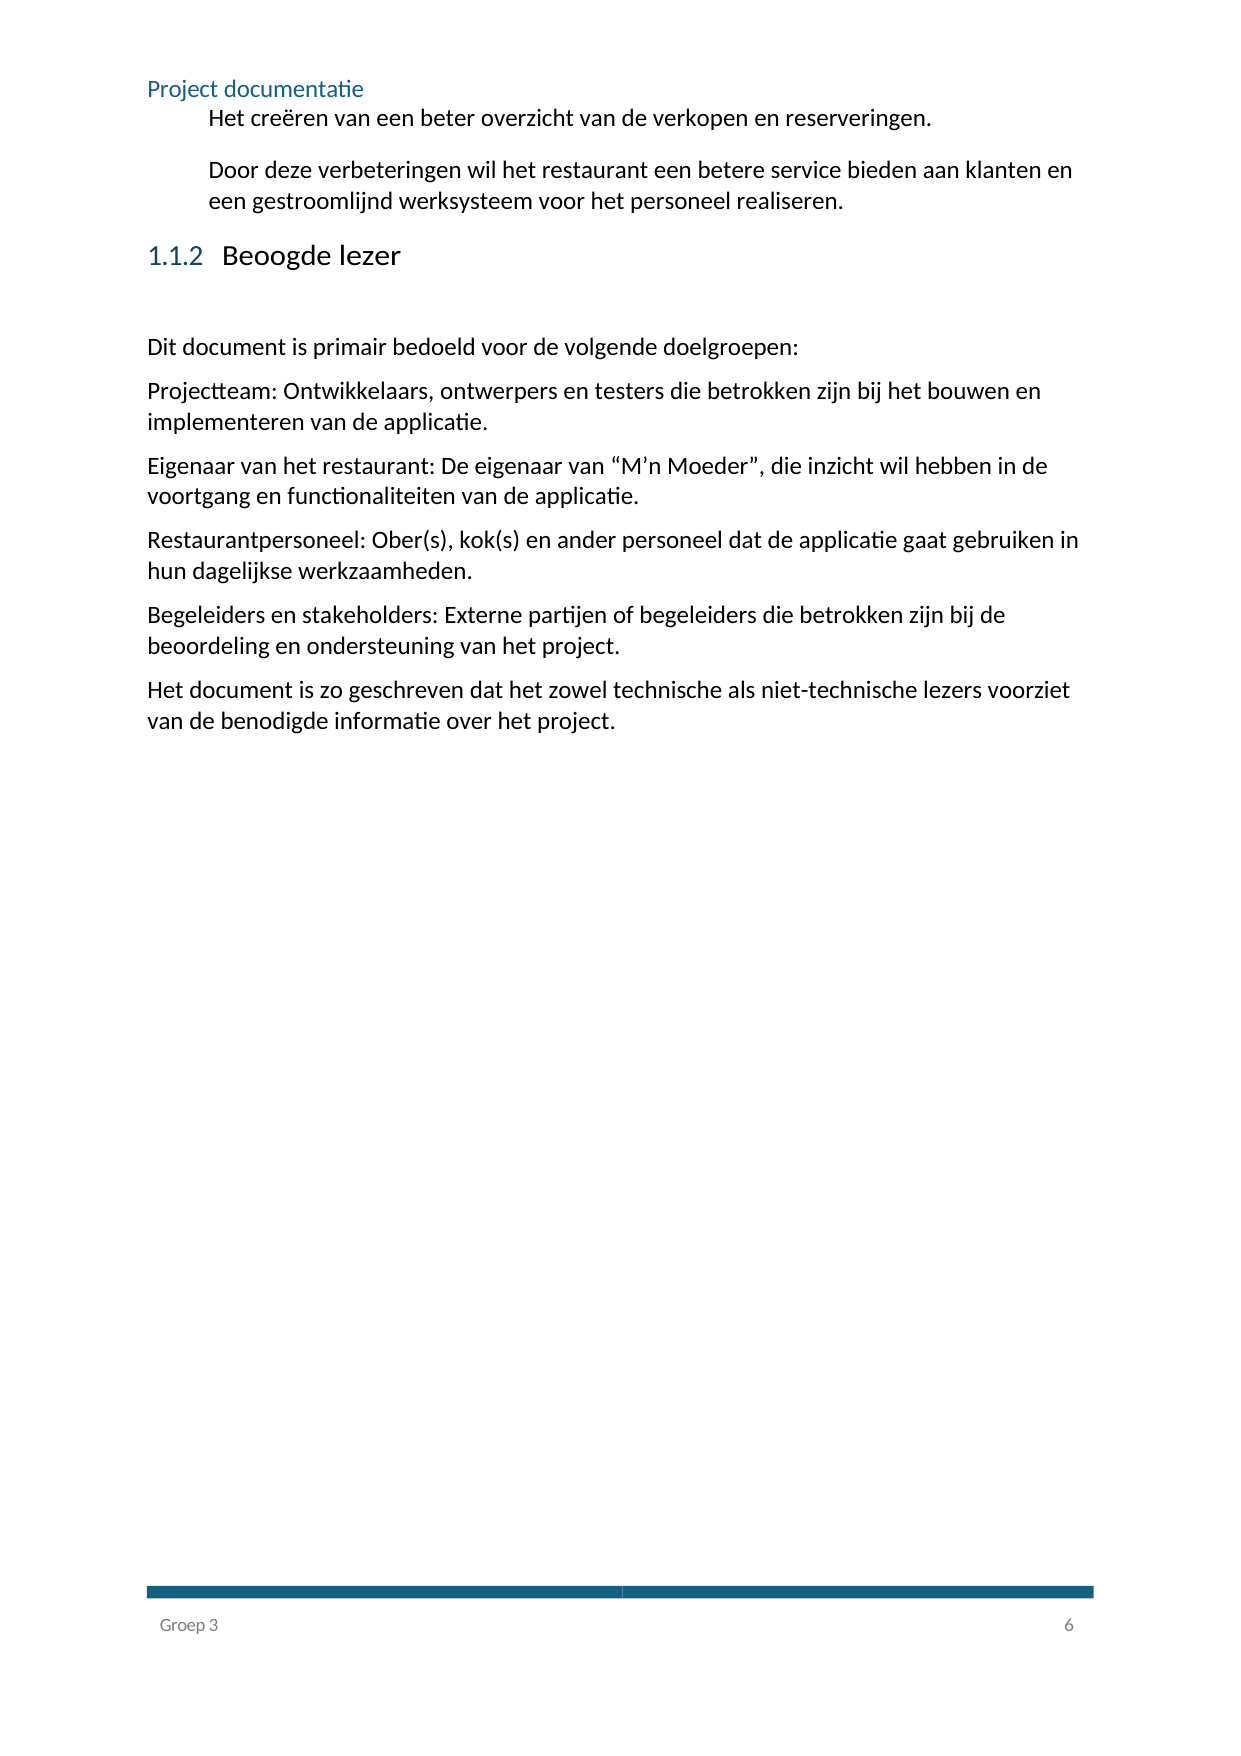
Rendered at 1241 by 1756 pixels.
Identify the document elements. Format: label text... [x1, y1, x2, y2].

text Het document is zo geschreven dat het zowel technische als niet-technische lezers voorziet van de benodigde informatie over het project. [147, 674, 1105, 735]
text Projectteam: Ontwikkelaars, ontwerpers en testers die betrokken zijn bij het bouwen en implementeren van de applicatie. [147, 375, 1105, 436]
text Begeleiders en stakeholders: Externe partijen of begeleiders die betrokken zijn bij de beoordeling en ondersteuning van het project. [147, 599, 1105, 661]
text Restaurantpersoneel: Ober(s), kok(s) en ander personeel dat de applicatie gaat gebruiken in hun dagelijkse werkzaamheden. [147, 525, 1105, 586]
text Dit document is primair bedoeld voor de volgende doelgroepen: [147, 331, 1105, 361]
subtitle Door deze verbeteringen wil het restaurant een betere service bieden aan klanten en een gestroomlijnd werksysteem voor het personeel realiseren. [208, 154, 1105, 215]
text Eigenaar van het restaurant: De eigenaar van “M’n Moeder”, die inzicht wil hebben in de voortgang en functionaliteiten van de applicatie. [147, 450, 1105, 511]
subtitle Beoogde lezer [147, 237, 1105, 273]
subtitle Het creëren van een beter overzicht van de verkopen en reserveringen. [208, 102, 1105, 133]
